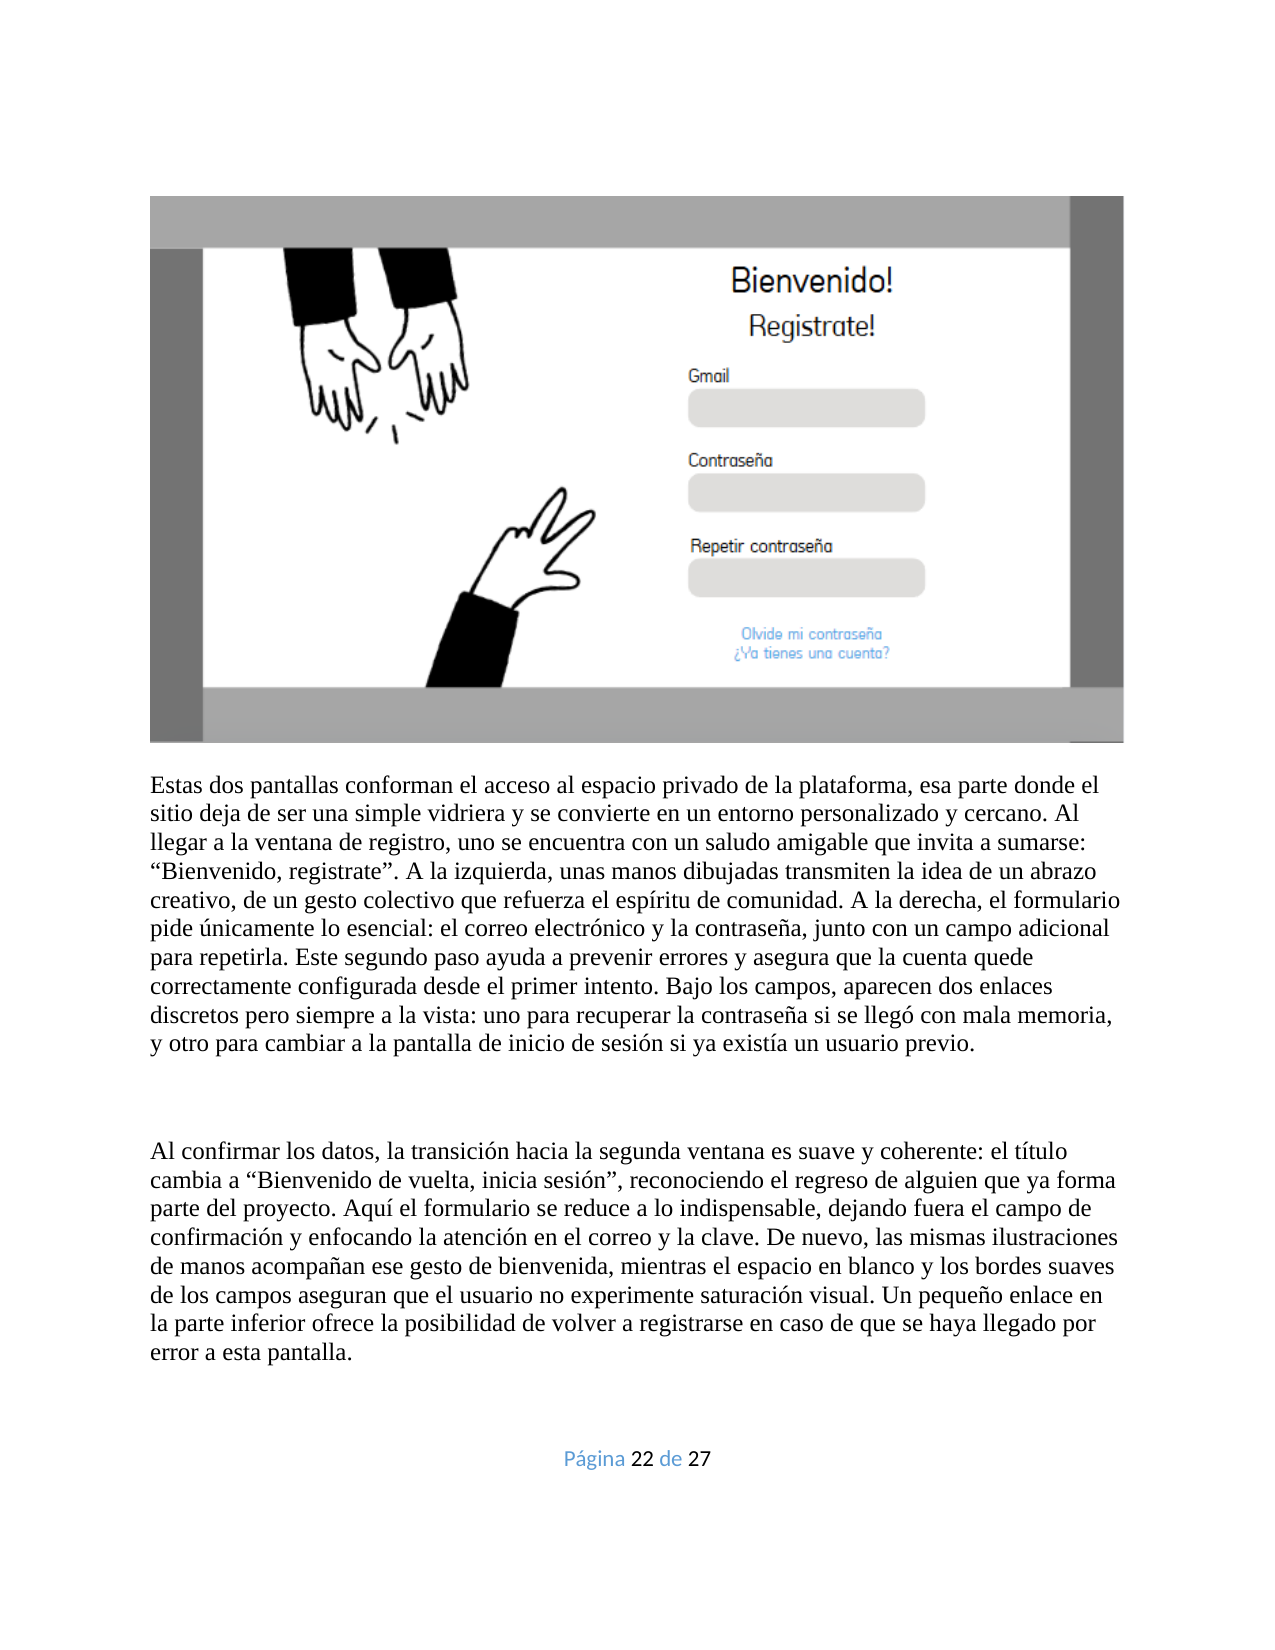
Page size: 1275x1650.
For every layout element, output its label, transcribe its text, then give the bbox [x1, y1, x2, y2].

text Estas dos pantallas conforman el acceso al espacio privado de la plataforma, esa parte donde el sitio deja de ser una simple vidriera y se convierte en un entorno personalizado y cercano. Al llegar a la ventana de registro, uno se encuentra con un saludo amigable que invita a sumarse: “Bienvenido, registrate”. A la izquierda, unas manos dibujadas transmiten la idea de un abrazo creativo, de un gesto colectivo que refuerza el espíritu de comunidad. A la derecha, el formulario pide únicamente lo esencial: el correo electrónico y la contraseña, junto con un campo adicional para repetirla. Este segundo paso ayuda a prevenir errores y asegura que la cuenta quede correctamente configurada desde el primer intento. Bajo los campos, aparecen dos enlaces discretos pero siempre a la vista: uno para recuperar la contraseña si se llegó con mala memoria, y otro para cambiar a la pantalla de inicio de sesión si ya existía un usuario previo. [150, 770, 1124, 1057]
picture [150, 196, 1125, 743]
text Al confirmar los datos, la transición hacia la segunda ventana es suave y coherente: el título cambia a “Bienvenido de vuelta, inicia sesión”, reconociendo el regreso de alguien que ya forma parte del proyecto. Aquí el formulario se reduce a lo indispensable, dejando fuera el campo de confirmación y enfocando la atención en el correo y la clave. De nuevo, las mismas ilustraciones de manos acompañan ese gesto de bienvenida, mientras el espacio en blanco y los bordes suaves de los campos aseguran que el usuario no experimente saturación visual. Un pequeño enlace en la parte inferior ofrece la posibilidad de volver a registrarse en caso de que se haya llegado por error a esta pantalla. [150, 1136, 1124, 1366]
